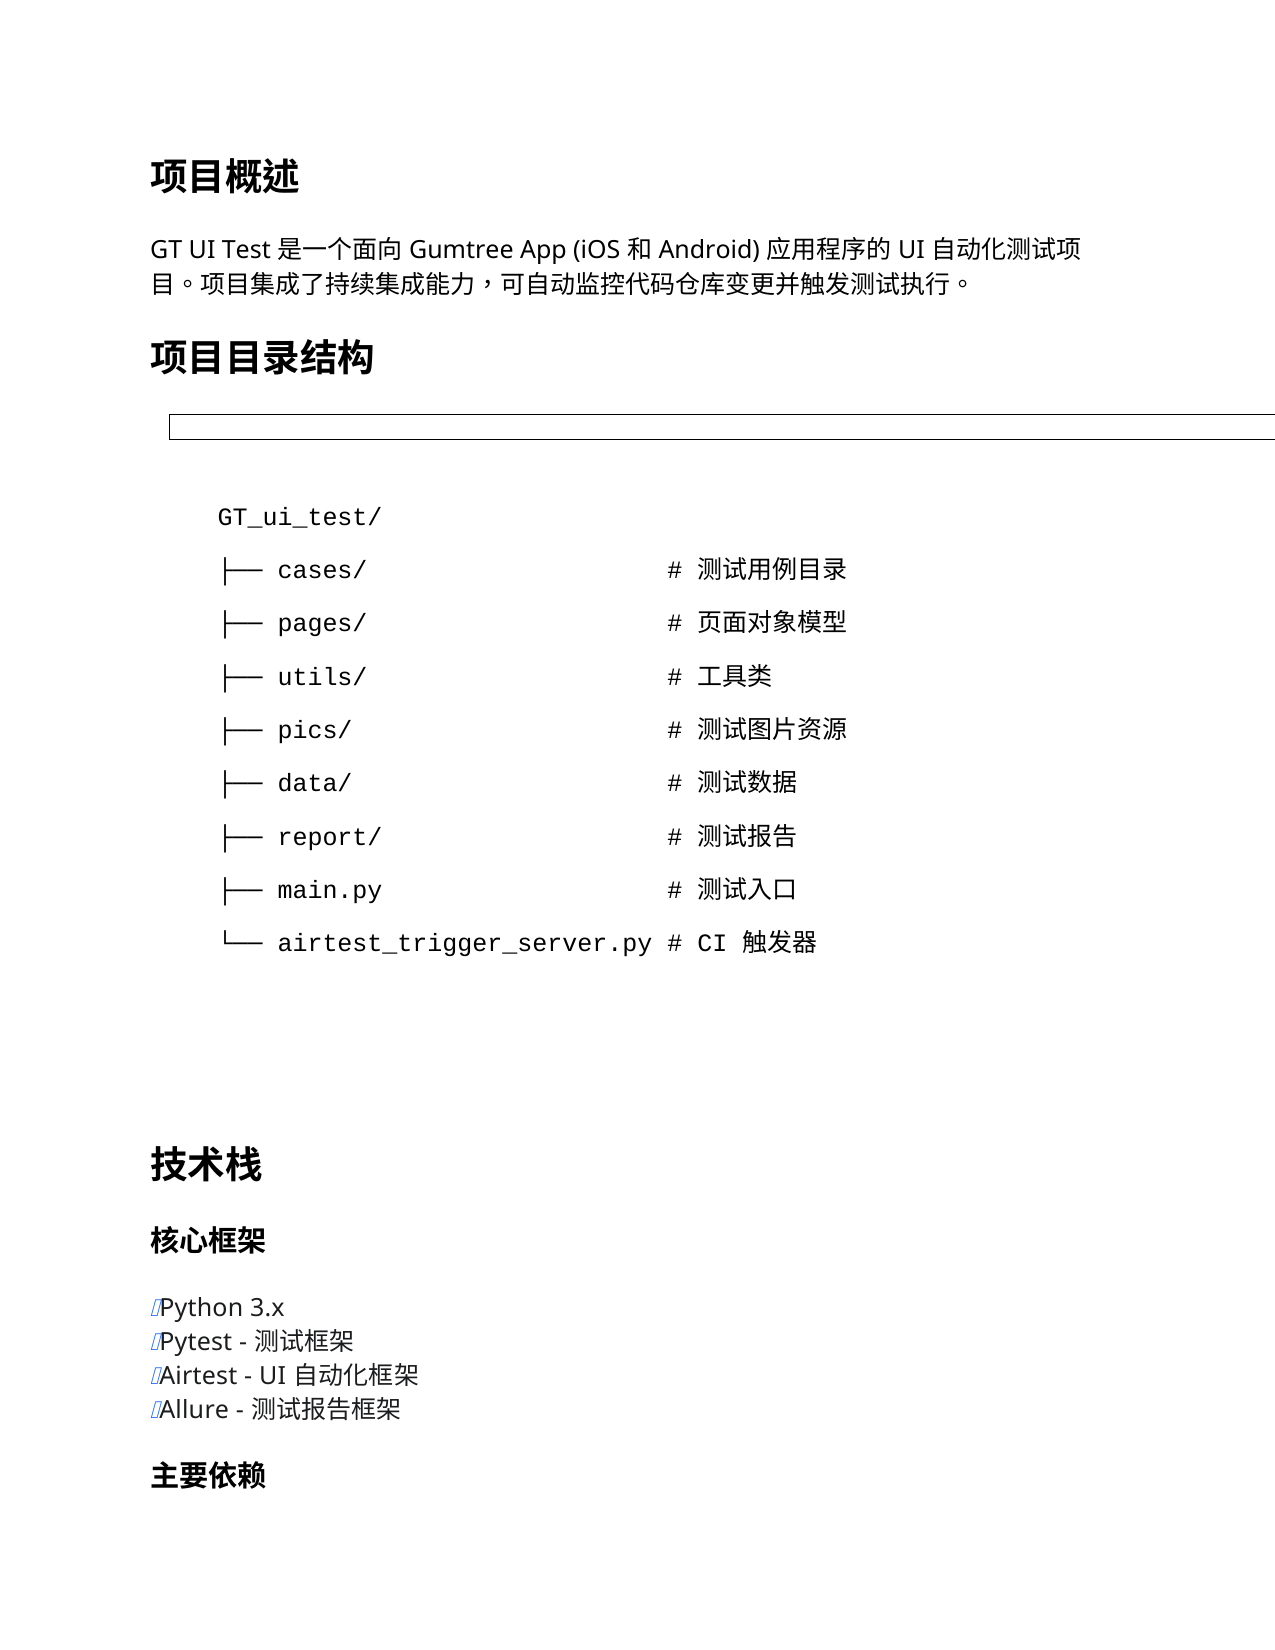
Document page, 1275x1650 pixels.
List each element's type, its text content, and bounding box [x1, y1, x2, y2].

text Allure - 测试报告框架 [150, 1391, 1125, 1426]
text ├── utils/ # 工具类 [225, 664, 1125, 693]
text └── airtest_trigger_server.py # CI 触发器 [217, 931, 1125, 959]
text ├── pics/ # 测试图片资源 [225, 718, 1125, 746]
subtitle 项目目录结构 [150, 331, 1125, 382]
text ├── data/ # 测试数据 [225, 771, 1125, 799]
text GT_ui_test/ [217, 504, 1125, 533]
text ├── cases/ # 测试用例目录 [225, 558, 1125, 586]
text Python 3.x [150, 1289, 1125, 1323]
subtitle 项目概述 [150, 150, 1125, 201]
text Airtest - UI 自动化框架 [150, 1357, 1125, 1391]
text GT UI Test 是一个面向 Gumtree App (iOS 和 Android) 应用程序的 UI 自动化测试项目。项目集成了持续集成能力，可自动监控代码仓库变更并触发测试执行。 [150, 232, 1125, 300]
subtitle 主要依赖 [150, 1455, 1125, 1494]
text ├── report/ # 测试报告 [225, 824, 1125, 853]
subtitle 技术栈 [150, 1138, 1125, 1189]
subtitle 核心框架 [150, 1220, 1125, 1260]
text ├── pages/ # 页面对象模型 [225, 611, 1125, 639]
text ├── main.py # 测试入口 [225, 878, 1125, 906]
text Pytest - 测试框架 [150, 1323, 1125, 1357]
